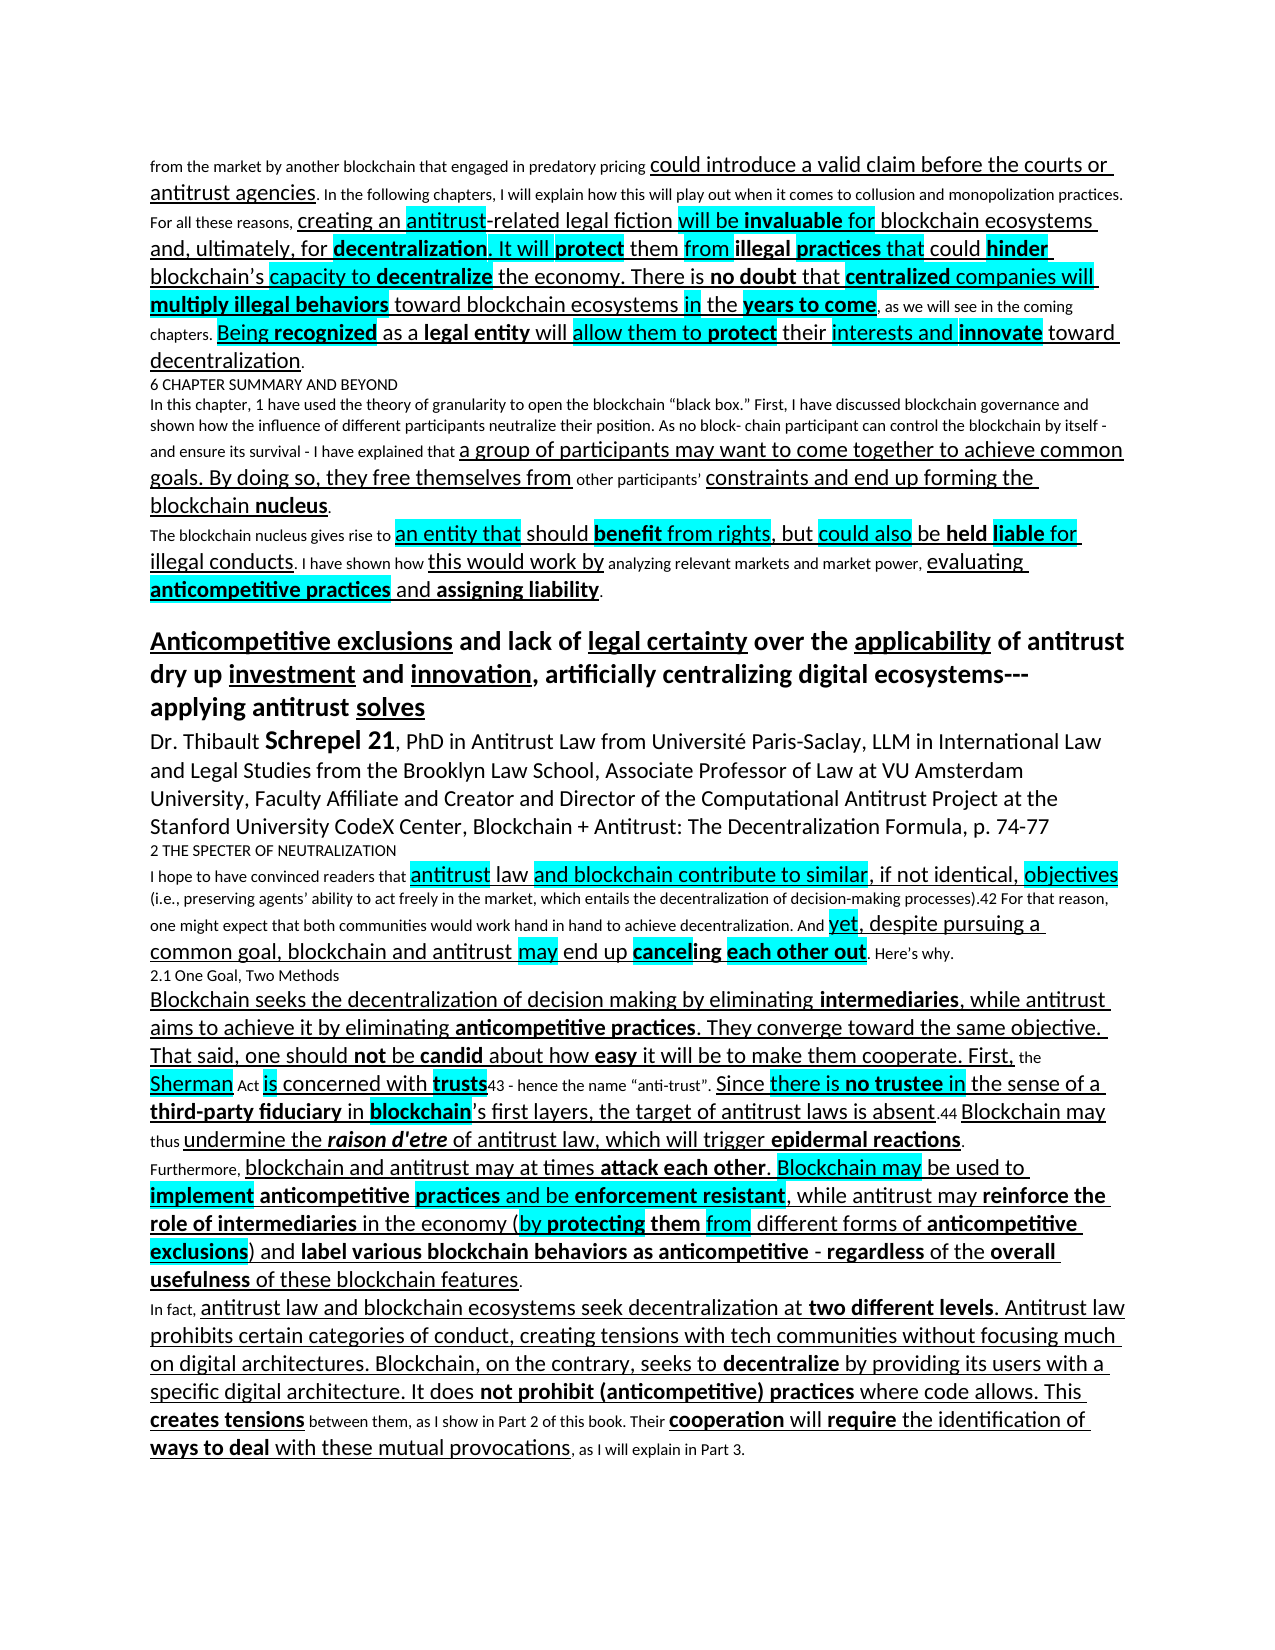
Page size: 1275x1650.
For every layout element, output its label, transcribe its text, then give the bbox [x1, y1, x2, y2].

text For all these reasons, creating an antitrust-related legal fiction will be invaluable for blockchain ecosystems and, ultimately, for decentralization. It will protect them from illegal practices that could hinder blockchain’s capacity to decentralize the economy. There is no doubt that centralized companies will multiply illegal behaviors toward blockchain ecosystems in the years to come, as we will see in the coming chapters. Being recognized as a legal entity will allow them to protect their interests and innovate toward decentralization. [150, 206, 1125, 374]
subtitle Anticompetitive exclusions and lack of legal certainty over the applicability of antitrust dry up investment and innovation, artificially centralizing digital ecosystems---applying antitrust solves [150, 624, 1125, 723]
text I hope to have convinced readers that antitrust law and blockchain contribute to similar, if not identical, objectives (i.e., preserving agents’ ability to act freely in the market, which entails the decentralization of decision-making processes).42 For that reason, one might expect that both communities would work hand in hand to achieve decentralization. And yet, despite pursuing a common goal, blockchain and antitrust may end up canceling each other out. Here’s why. [150, 861, 1125, 965]
text In fact, antitrust law and blockchain ecosystems seek decentralization at two different levels. Antitrust law prohibits certain categories of conduct, creating tensions with tech communities without focusing much on digital architectures. Blockchain, on the contrary, seeks to decentralize by providing its users with a specific digital architecture. It does not prohibit (anticompetitive) practices where code allows. This creates tensions between them, as I show in Part 2 of this book. Their cooperation will require the identification of ways to deal with these mutual provocations, as I will explain in Part 3. [150, 1293, 1125, 1462]
text In this chapter, 1 have used the theory of granularity to open the blockchain “black box.” First, I have discussed blockchain governance and shown how the influence of different participants neutralize their position. As no block- chain participant can control the blockchain by itself - and ensure its survival - I have explained that a group of participants may want to come together to achieve common goals. By doing so, they free themselves from other participants’ constraints and end up forming the blockchain nucleus. [150, 394, 1125, 519]
text 2 THE SPECTER OF NEUTRALIZATION [150, 840, 1125, 861]
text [150, 150, 1125, 206]
text The blockchain nucleus gives rise to an entity that should benefit from rights, but could also be held liable for illegal conducts. I have shown how this would work by analyzing relevant markets and market power, evaluating anticompetitive practices and assigning liability. [150, 519, 1125, 603]
text Dr. Thibault Schrepel 21, PhD in Antitrust Law from Université Paris-Saclay, LLM in International Law and Legal Studies from the Brooklyn Law School, Associate Professor of Law at VU Amsterdam University, Faculty Affiliate and Creator and Director of the Computational Antitrust Project at the Stanford University CodeX Center, Blockchain + Antitrust: The Decentralization Formula, p. 74-77 [150, 723, 1125, 840]
text Blockchain seeks the decentralization of decision making by eliminating intermediaries, while antitrust aims to achieve it by eliminating anticompetitive practices. They converge toward the same objective. That said, one should not be candid about how easy it will be to make them cooperate. First, the Sherman Act is concerned with trusts43 - hence the name “anti-trust”. Since there is no trustee in the sense of a third-party fiduciary in blockchain’s first layers, the target of antitrust laws is absent.44 Blockchain may thus undermine the raison d'etre of antitrust law, which will trigger epidermal reactions. [150, 985, 1125, 1153]
text Furthermore, blockchain and antitrust may at times attack each other. Blockchain may be used to implement anticompetitive practices and be enforcement resistant, while antitrust may reinforce the role of intermediaries in the economy (by protecting them from different forms of anticompetitive exclusions) and label various blockchain behaviors as anticompetitive - regardless of the overall usefulness of these blockchain features. [150, 1153, 1125, 1293]
text 2.1 One Goal, Two Methods [150, 965, 1125, 985]
text 6 CHAPTER SUMMARY AND BEYOND [150, 374, 1125, 394]
